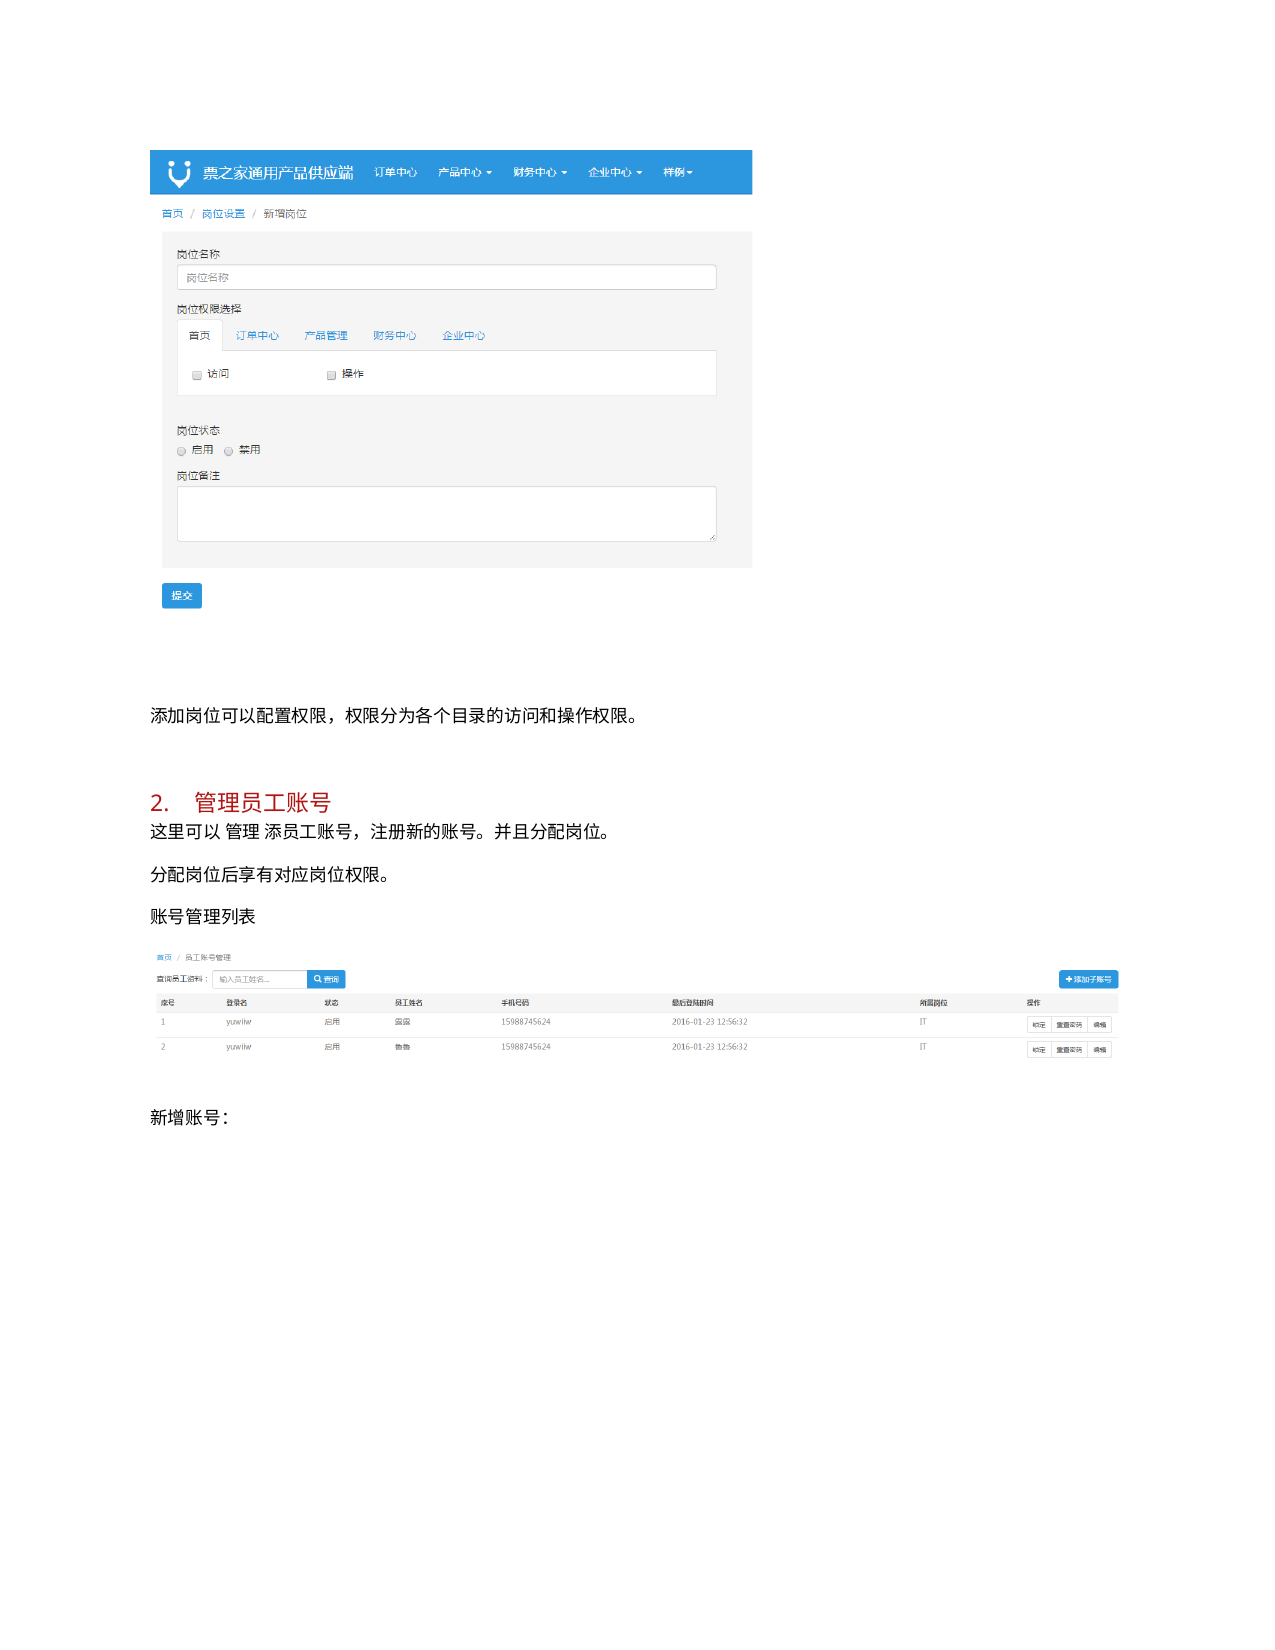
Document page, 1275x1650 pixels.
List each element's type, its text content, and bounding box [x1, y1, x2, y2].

text 添加岗位可以配置权限，权限分为各个目录的访问和操作权限。 [150, 702, 1125, 727]
picture [150, 945, 1125, 1087]
text 这里可以 管理 添员工账号，注册新的账号。并且分配岗位。 [150, 818, 1125, 844]
picture [150, 150, 753, 645]
text 分配岗位后享有对应岗位权限。 [150, 861, 1125, 886]
text 新增账号： [150, 1104, 1125, 1129]
text 账号管理列表 [150, 903, 1125, 928]
subtitle 管理员工账号 [150, 785, 1125, 818]
